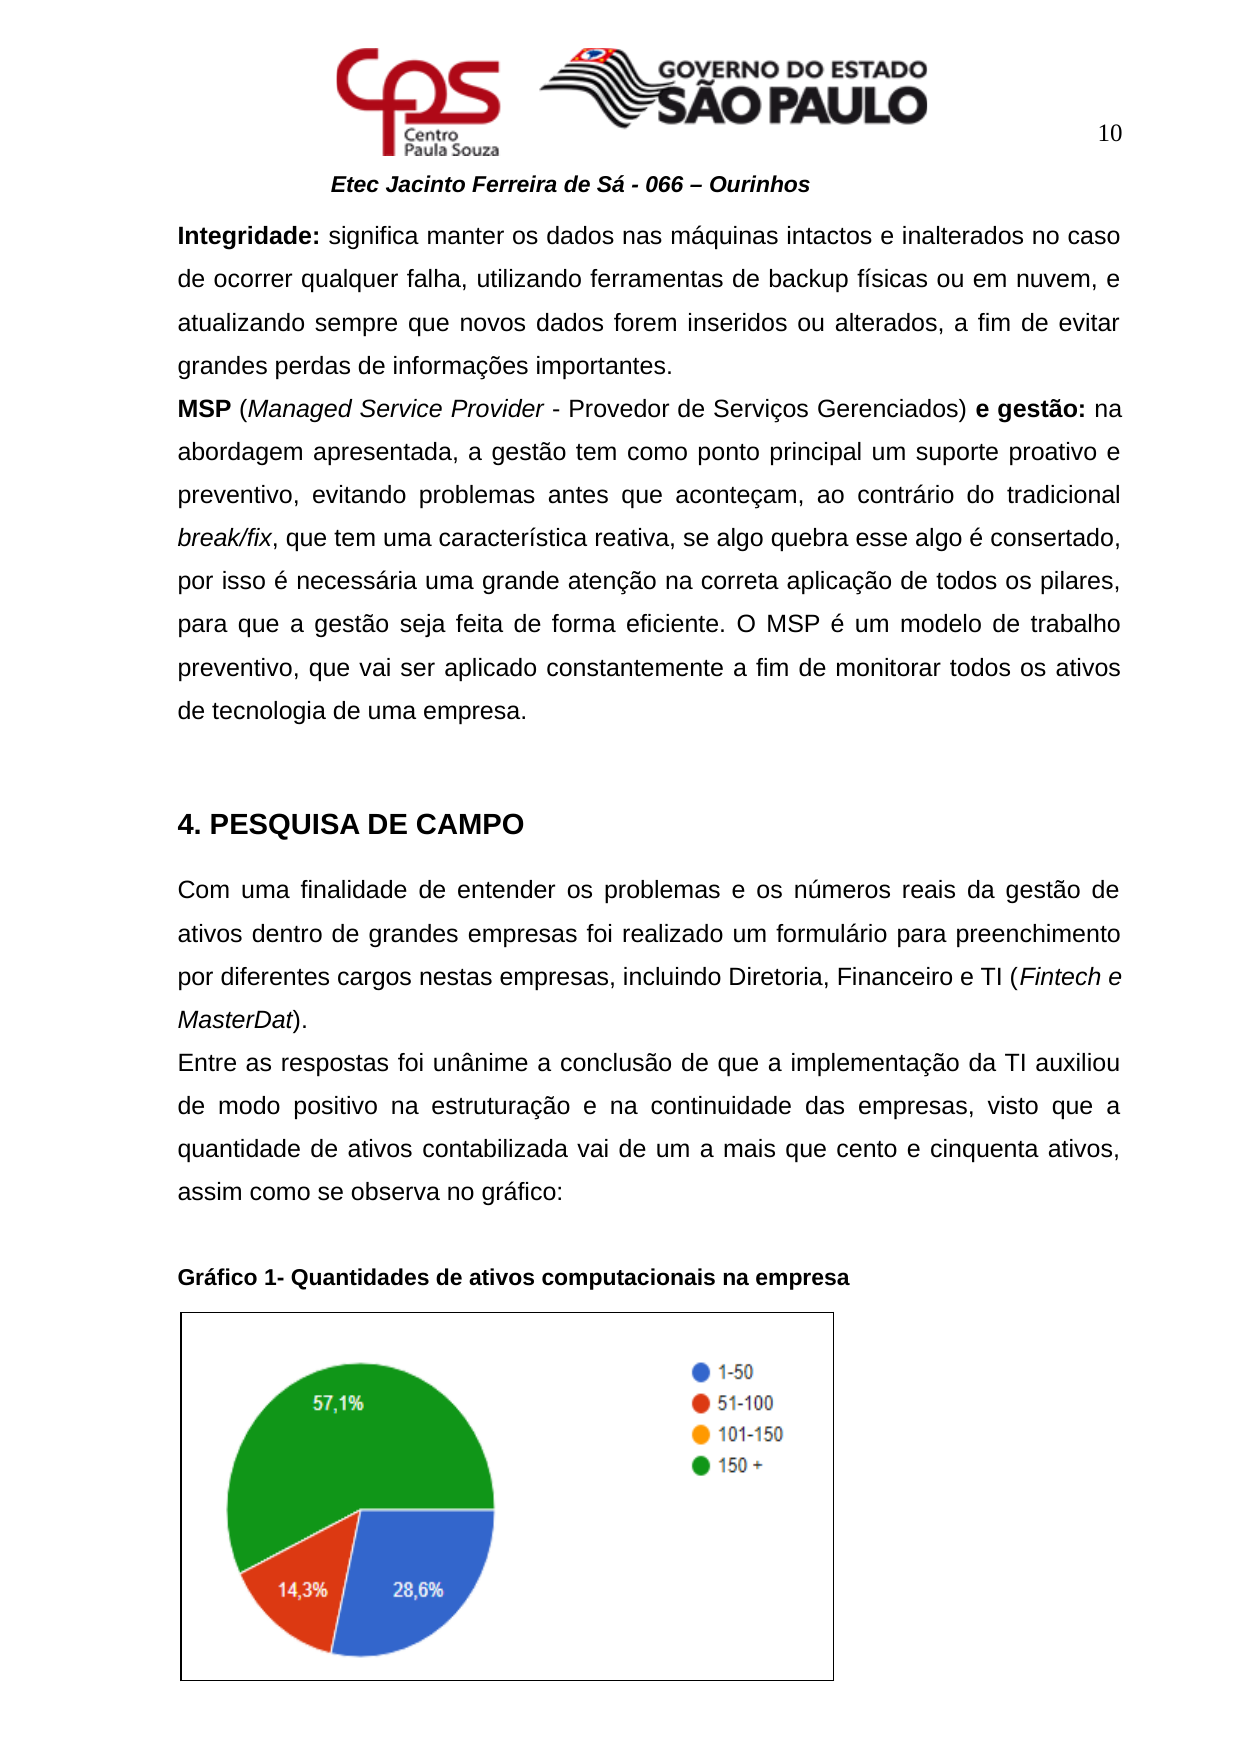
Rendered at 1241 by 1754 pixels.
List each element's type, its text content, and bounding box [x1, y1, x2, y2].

picture [182, 1313, 833, 1680]
text Com uma finalidade de entender os problemas e os números reais da gestão de ativos dentro de grandes empresas foi realizado um formulário para preenchimento por diferentes cargos nestas empresas, incluindo Diretoria, Financeiro e TI (Fintech e MasterDat). Entre as respostas foi unânime a conclusão de que a implementação da TI auxiliou de modo positivo na estruturação e na continuidade das empresas, visto que a quantidade de ativos contabilizada vai de um a mais que cento e cinquenta ativos, assim como se observa no gráfico: [177, 876, 1122, 1206]
text Integridade: significa manter os dados nas máquinas intactos e inalterados no caso de ocorrer qualquer falha, utilizando ferramentas de backup físicas ou em nuvem, e atualizando sempre que novos dados forem inseridos ou alterados, a fim de evitar grandes perdas de informações importantes. [177, 221, 1122, 379]
picture [336, 48, 928, 156]
subtitle 4. PESQUISA DE CAMPO [177, 807, 1122, 841]
text MSP (Managed Service Provider - Provedor de Serviços Gerenciados) e gestão: na abordagem apresentada, a gestão tem como ponto principal um suporte proativo e preventivo, evitando problemas antes que aconteçam, ao contrário do tradicional break/fix, que tem uma característica reativa, se algo quebra esse algo é consertado, por isso é necessária uma grande atenção na correta aplicação de todos os pilares, para que a gestão seja feita de forma eficiente. O MSP é um modelo de trabalho preventivo, que vai ser aplicado constantemente a fim de monitorar todos os ativos de tecnologia de uma empresa. [177, 394, 1122, 724]
text Gráfico 1- Quantidades de ativos computacionais na empresa [177, 1264, 1122, 1290]
